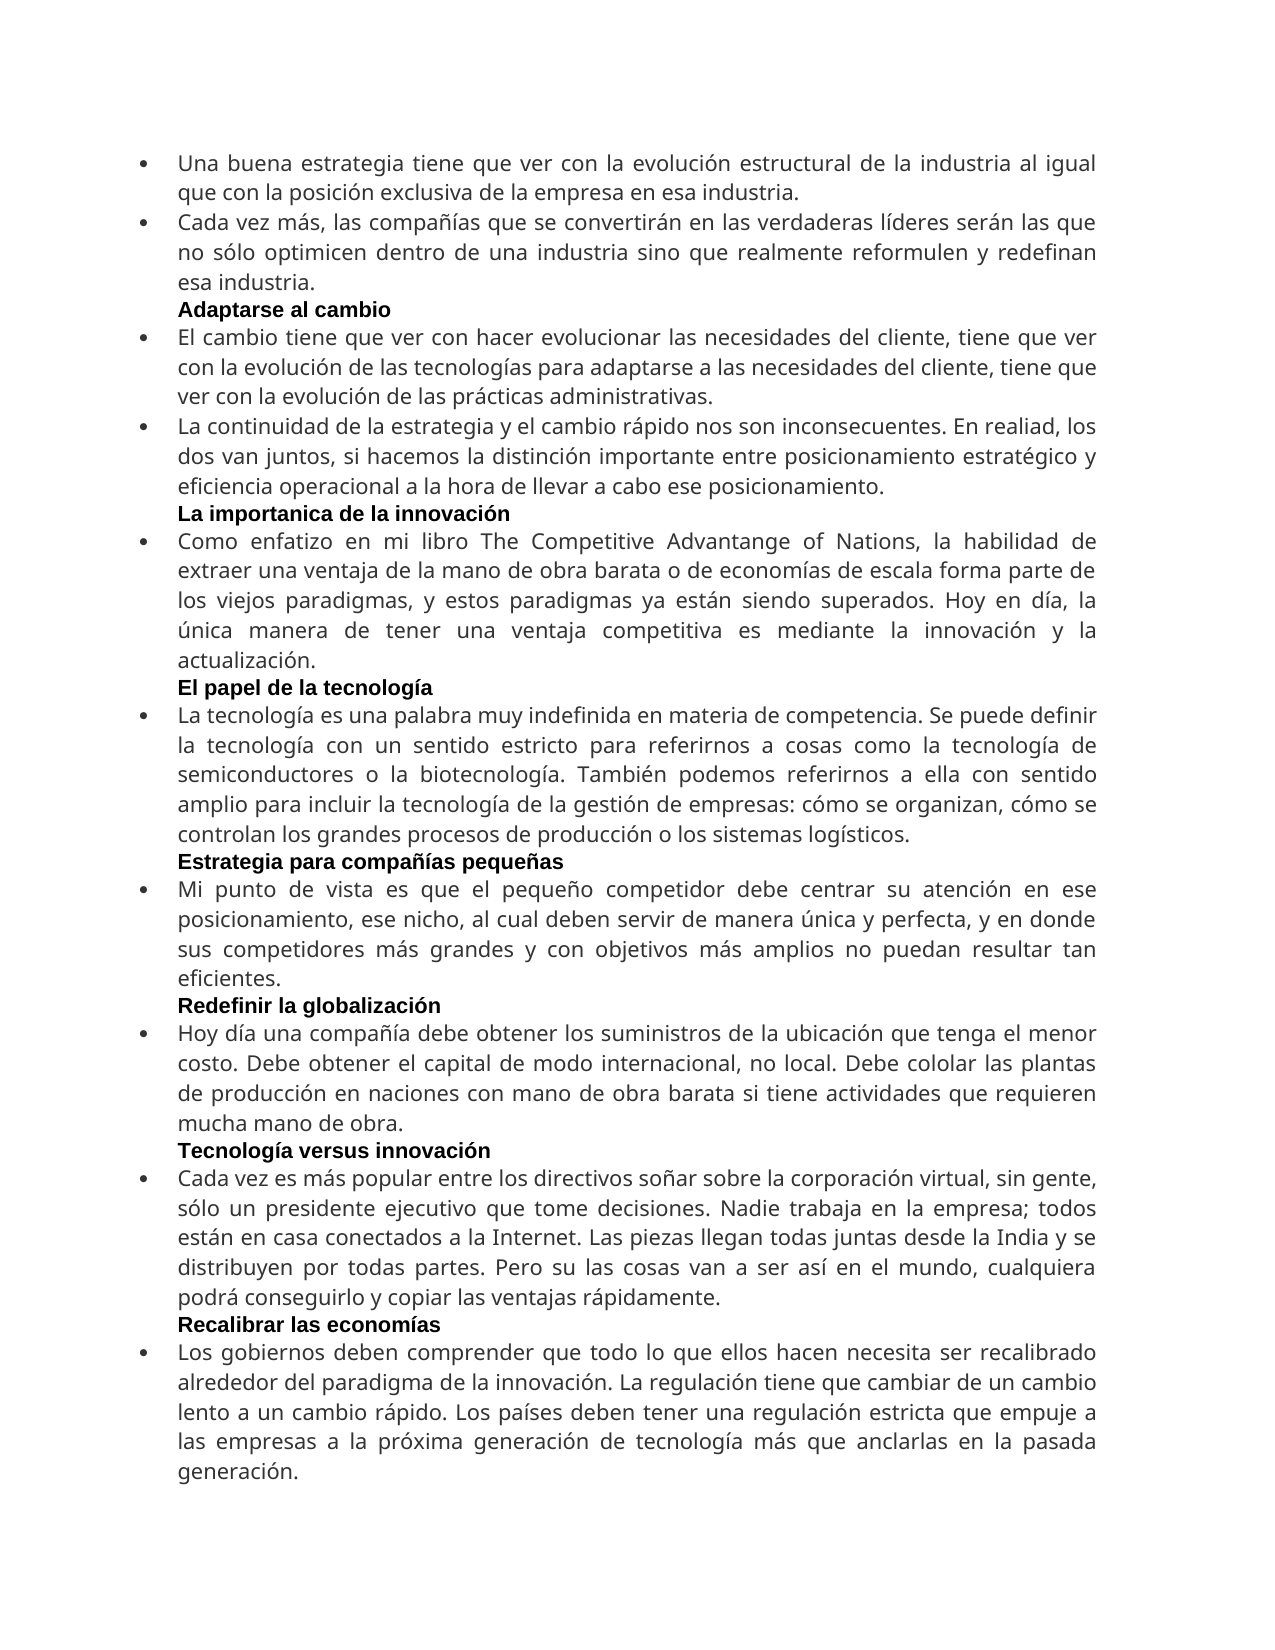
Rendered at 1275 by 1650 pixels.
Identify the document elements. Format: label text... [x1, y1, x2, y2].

list Hoy día una compañía debe obtener los suministros de la ubicación que tenga el menor costo. Debe obtener el capital de modo internacional, no local. Debe cololar las plantas de producción en naciones con mano de obra barata si tiene actividades que requieren mucha mano de obra. [140, 1018, 1098, 1138]
text El papel de la tecnología [177, 675, 1098, 700]
list Los gobiernos deben comprender que todo lo que ellos hacen necesita ser recalibrado alrededor del paradigma de la innovación. La regulación tiene que cambiar de un cambio lento a un cambio rápido. Los países deben tener una regulación estricta que empuje a las empresas a la próxima generación de tecnología más que anclarlas en la pasada generación. [140, 1337, 1098, 1486]
list El cambio tiene que ver con hacer evolucionar las necesidades del cliente, tiene que ver con la evolución de las tecnologías para adaptarse a las necesidades del cliente, tiene que ver con la evolución de las prácticas administrativas. [140, 322, 1098, 411]
list La continuidad de la estrategia y el cambio rápido nos son inconsecuentes. En realiad, los dos van juntos, si hacemos la distinción importante entre posicionamiento estratégico y eficiencia operacional a la hora de llevar a cabo ese posicionamiento. [140, 411, 1098, 501]
text Estrategia para compañías pequeñas [177, 849, 1098, 874]
list Una buena estrategia tiene que ver con la evolución estructural de la industria al igual que con la posición exclusiva de la empresa en esa industria. [140, 148, 1098, 207]
text Recalibrar las economías [177, 1312, 1098, 1337]
list Mi punto de vista es que el pequeño competidor debe centrar su atención en ese posicionamiento, ese nicho, al cual deben servir de manera única y perfecta, y en donde sus competidores más grandes y con objetivos más amplios no puedan resultar tan eficientes. [140, 874, 1098, 993]
text Redefinir la globalización [177, 993, 1098, 1018]
list La tecnología es una palabra muy indefinida en materia de competencia. Se puede definir la tecnología con un sentido estricto para referirnos a cosas como la tecnología de semiconductores o la biotecnología. También podemos referirnos a ella con sentido amplio para incluir la tecnología de la gestión de empresas: cómo se organizan, cómo se controlan los grandes procesos de producción o los sistemas logísticos. [140, 700, 1098, 849]
text Adaptarse al cambio [177, 297, 1098, 322]
list Como enfatizo en mi libro The Competitive Advantange of Nations, la habilidad de extraer una ventaja de la mano de obra barata o de economías de escala forma parte de los viejos paradigmas, y estos paradigmas ya están siendo superados. Hoy en día, la única manera de tener una ventaja competitiva es mediante la innovación y la actualización. [140, 526, 1098, 675]
text Tecnología versus innovación [177, 1138, 1098, 1163]
list Cada vez es más popular entre los directivos soñar sobre la corporación virtual, sin gente, sólo un presidente ejecutivo que tome decisiones. Nadie trabaja en la empresa; todos están en casa conectados a la Internet. Las piezas llegan todas juntas desde la India y se distribuyen por todas partes. Pero su las cosas van a ser así en el mundo, cualquiera podrá conseguirlo y copiar las ventajas rápidamente. [140, 1163, 1098, 1312]
list Cada vez más, las compañías que se convertirán en las verdaderas líderes serán las que no sólo optimicen dentro de una industria sino que realmente reformulen y redefinan esa industria. [140, 207, 1098, 297]
text La importanica de la innovación [177, 501, 1098, 526]
